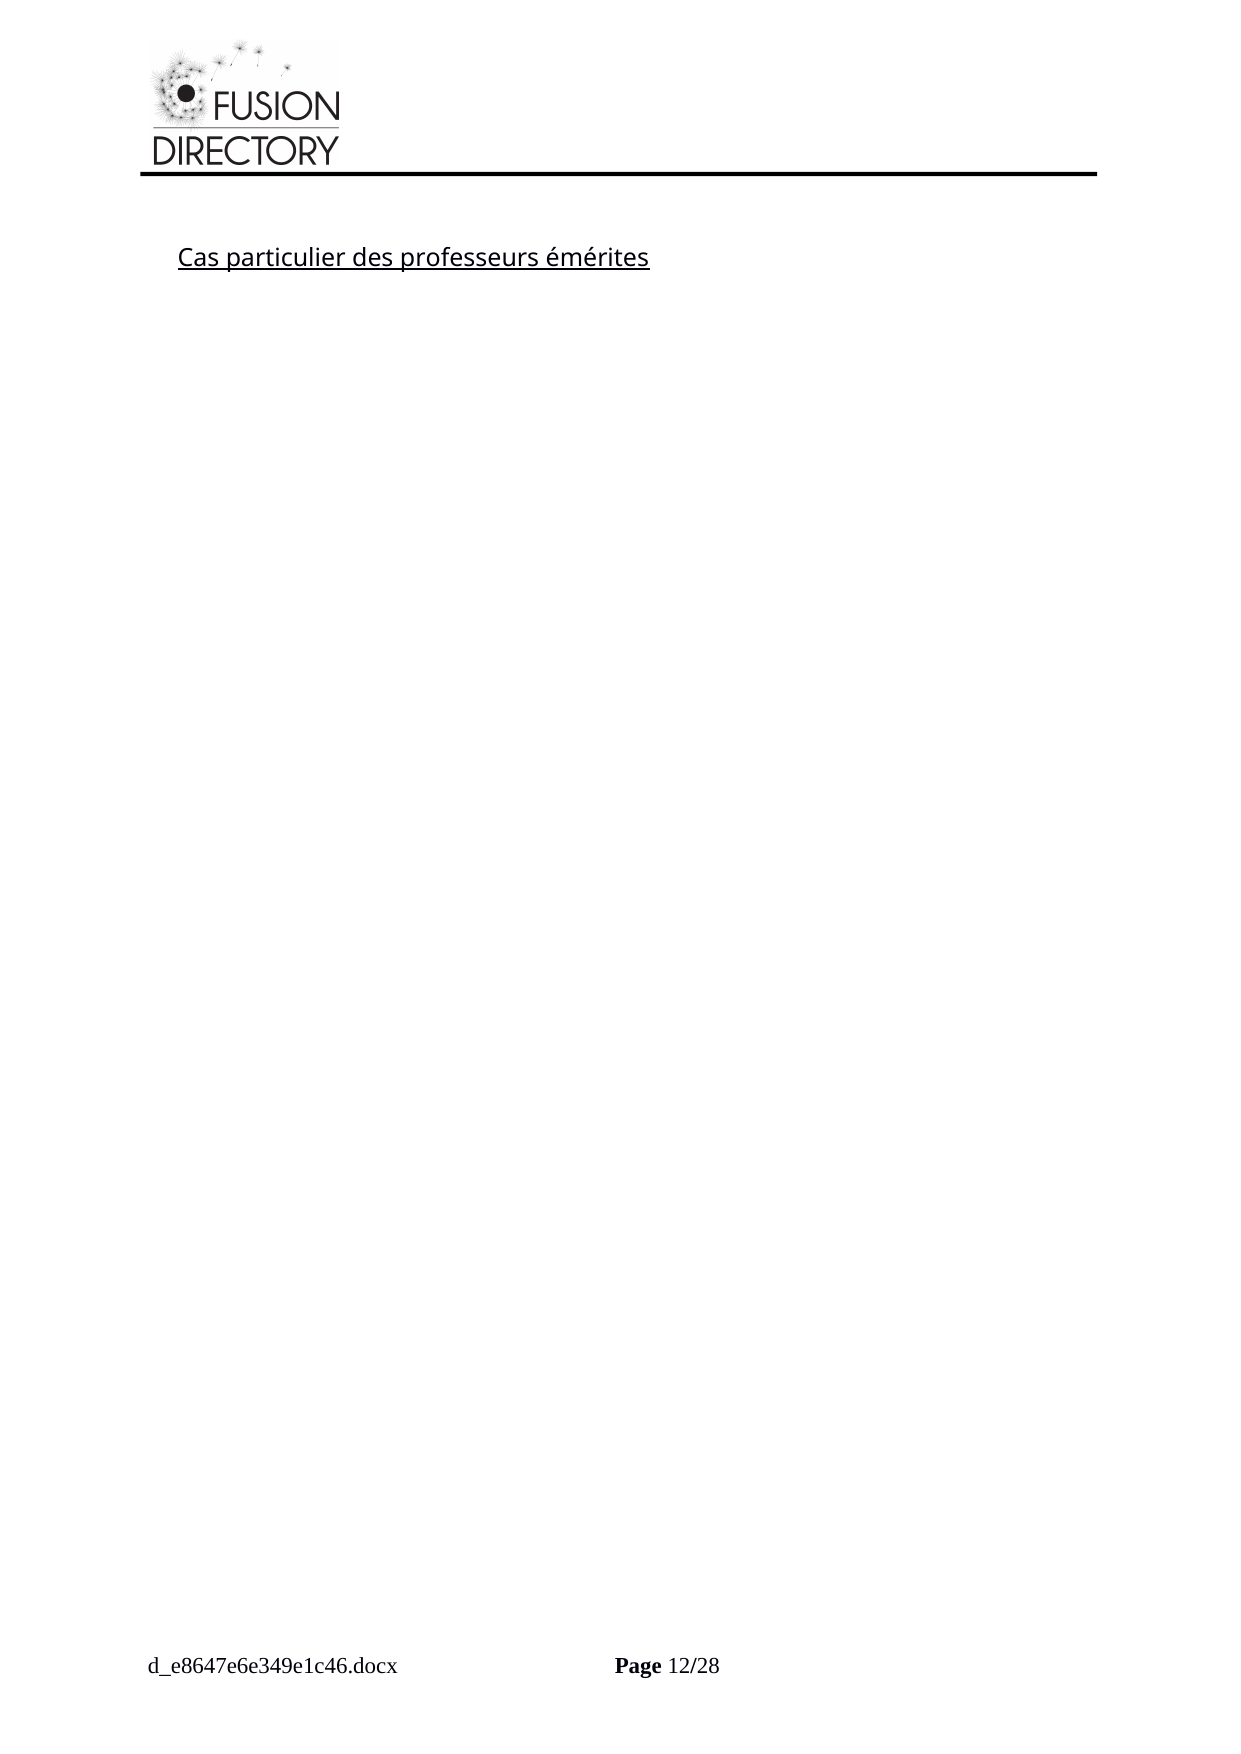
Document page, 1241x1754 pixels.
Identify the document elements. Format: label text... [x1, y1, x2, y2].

text Cas particulier des professeurs émérites [177, 239, 1093, 273]
